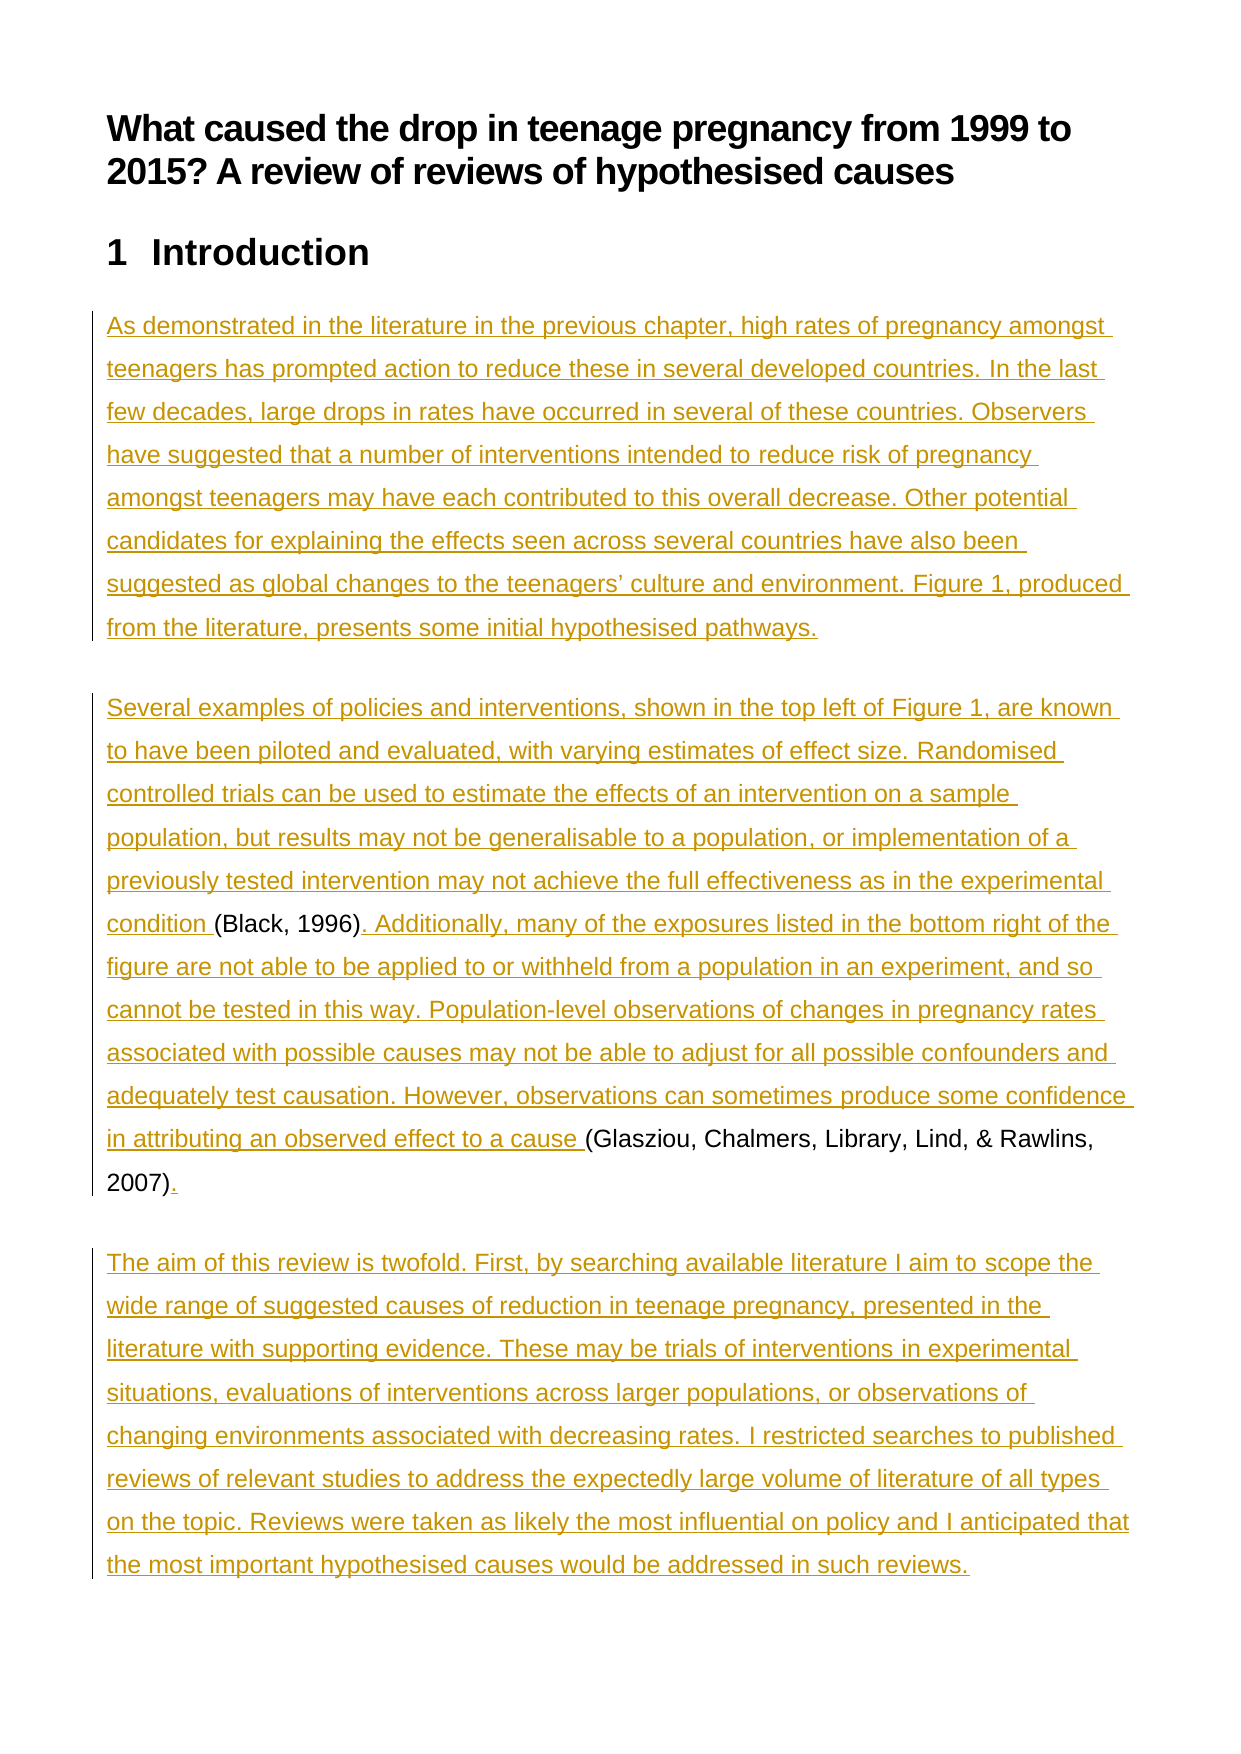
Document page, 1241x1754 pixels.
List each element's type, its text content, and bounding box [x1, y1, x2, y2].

title What caused the drop in teenage pregnancy from 1999 to 2015? A review of reviews of hypothesised causes [106, 106, 1134, 193]
text (Black, 1996)(Glasziou, Chalmers, Library, Lind, & Rawlins, 2007) [106, 1107, 1134, 1196]
text (Black, 1996)(Glasziou, Chalmers, Library, Lind, & Rawlins, 2007) [106, 693, 1134, 1106]
subtitle Introduction [106, 230, 1134, 273]
